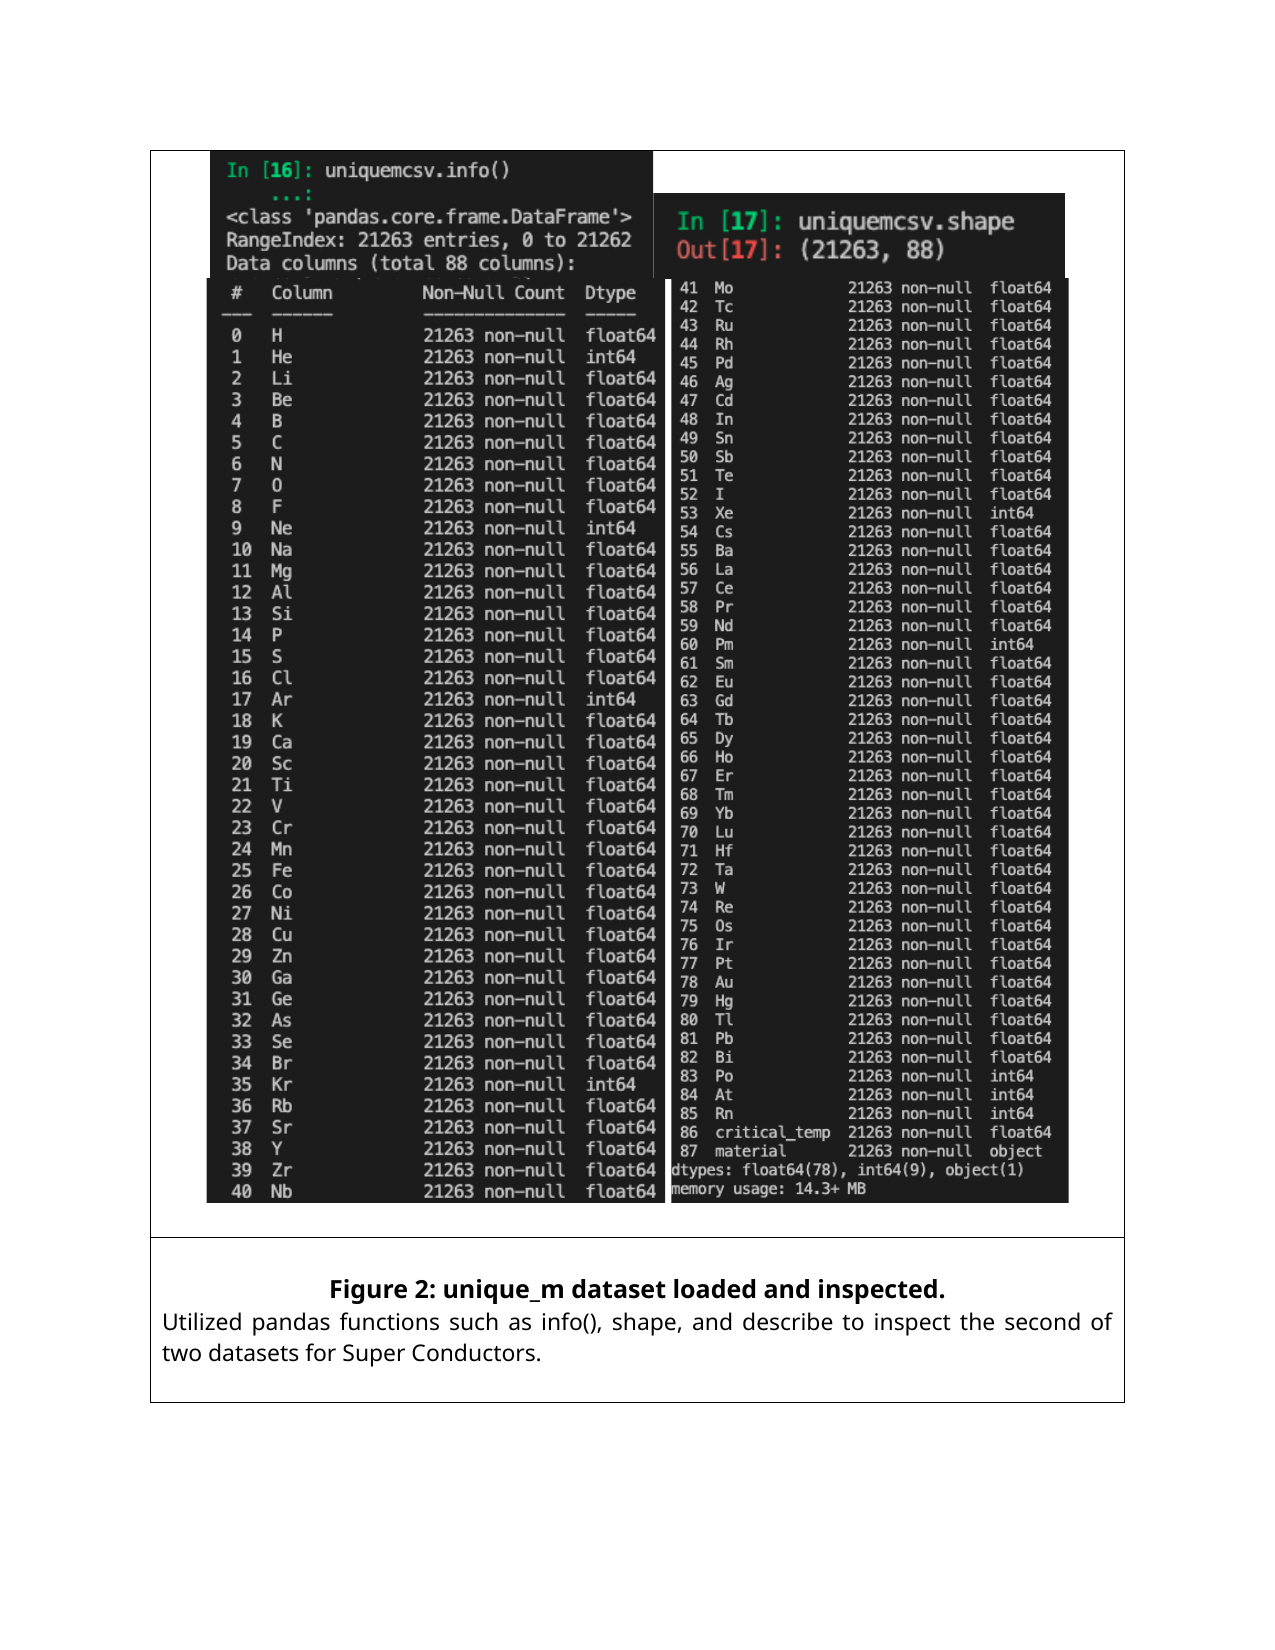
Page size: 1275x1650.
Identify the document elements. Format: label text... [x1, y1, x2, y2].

table_header [151, 151, 1124, 1237]
picture [206, 151, 1069, 1203]
table_cell Figure 2: unique_m dataset loaded and inspected. Utilized pandas functions such as info(), shape, and describe to inspect the second of two datasets for Super Conductors. [151, 1238, 1124, 1402]
